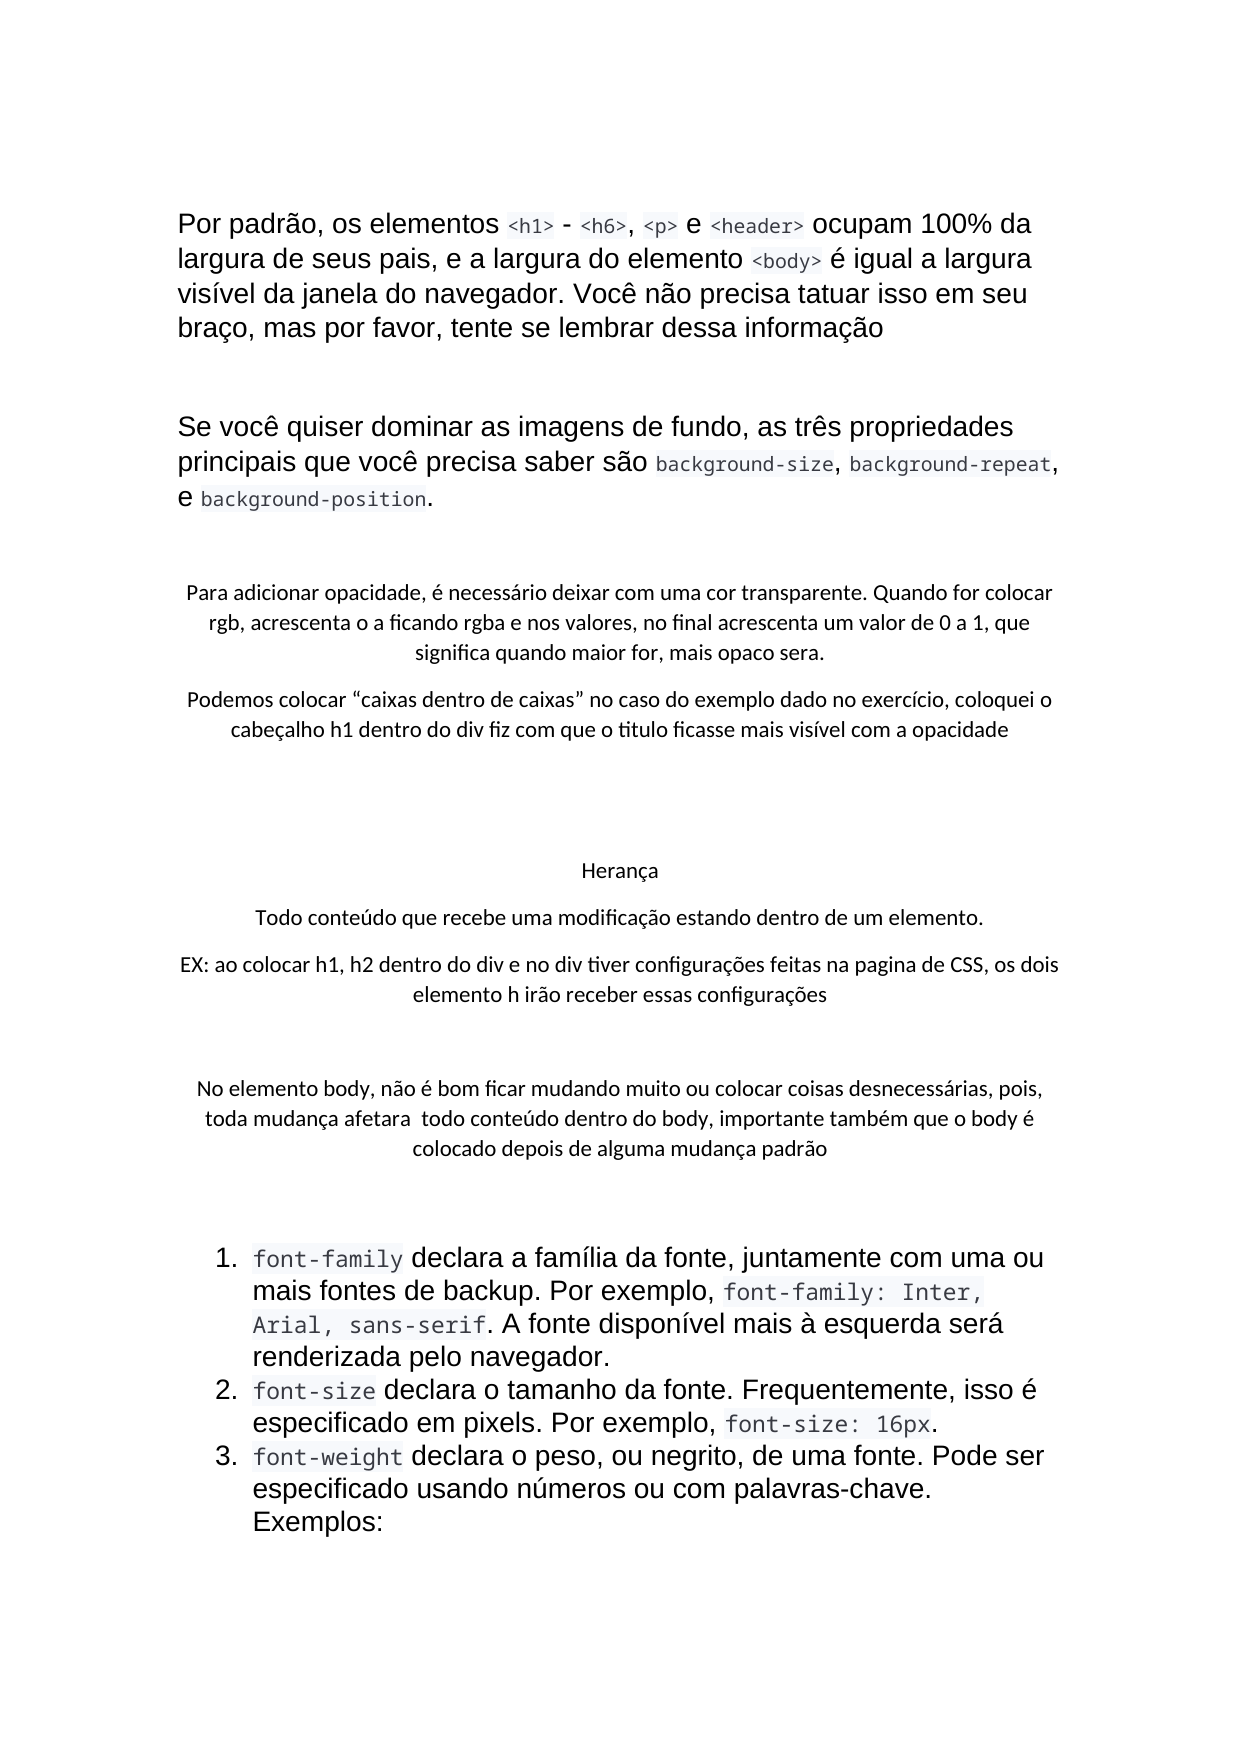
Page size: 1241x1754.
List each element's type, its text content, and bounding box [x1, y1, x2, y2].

list font-weight declara o peso, ou negrito, de uma fonte. Pode ser especificado usando números ou com palavras-chave. Exemplos: [215, 1439, 1063, 1537]
text Se você quiser dominar as imagens de fundo, as três propriedades principais que você precisa saber são background-size, background-repeat, e background-position. [177, 410, 1063, 512]
text EX: ao colocar h1, h2 dentro do div e no div tiver configurações feitas na pagina de CSS, os dois elemento h irão receber essas configurações [177, 950, 1063, 1008]
text Herança [177, 856, 1063, 884]
list font-family declara a família da fonte, juntamente com uma ou mais fontes de backup. Por exemplo, font-family: Inter, Arial, sans-serif. A fonte disponível mais à esquerda será renderizada pelo navegador. [215, 1241, 1063, 1373]
text Podemos colocar “caixas dentro de caixas” no caso do exemplo dado no exercício, coloquei o cabeçalho h1 dentro do div fiz com que o titulo ficasse mais visível com a opacidade [177, 685, 1063, 744]
text Todo conteúdo que recebe uma modificação estando dentro de um elemento. [177, 903, 1063, 931]
list font-size declara o tamanho da fonte. Frequentemente, isso é especificado em pixels. Por exemplo, font-size: 16px. [215, 1373, 1063, 1439]
text No elemento body, não é bom ficar mudando muito ou colocar coisas desnecessárias, pois, toda mudança afetara todo conteúdo dentro do body, importante também que o body é colocado depois de alguma mudança padrão [177, 1074, 1063, 1162]
text Por padrão, os elementos <h1> - <h6>, <p> e <header> ocupam 100% da largura de seus pais, e a largura do elemento <body> é igual a largura visível da janela do navegador. Você não precisa tatuar isso em seu braço, mas por favor, tente se lembrar dessa informação [177, 207, 1063, 344]
text Para adicionar opacidade, é necessário deixar com uma cor transparente. Quando for colocar rgb, acrescenta o a ficando rgba e nos valores, no final acrescenta um valor de 0 a 1, que significa quando maior for, mais opaco sera. [177, 578, 1063, 667]
